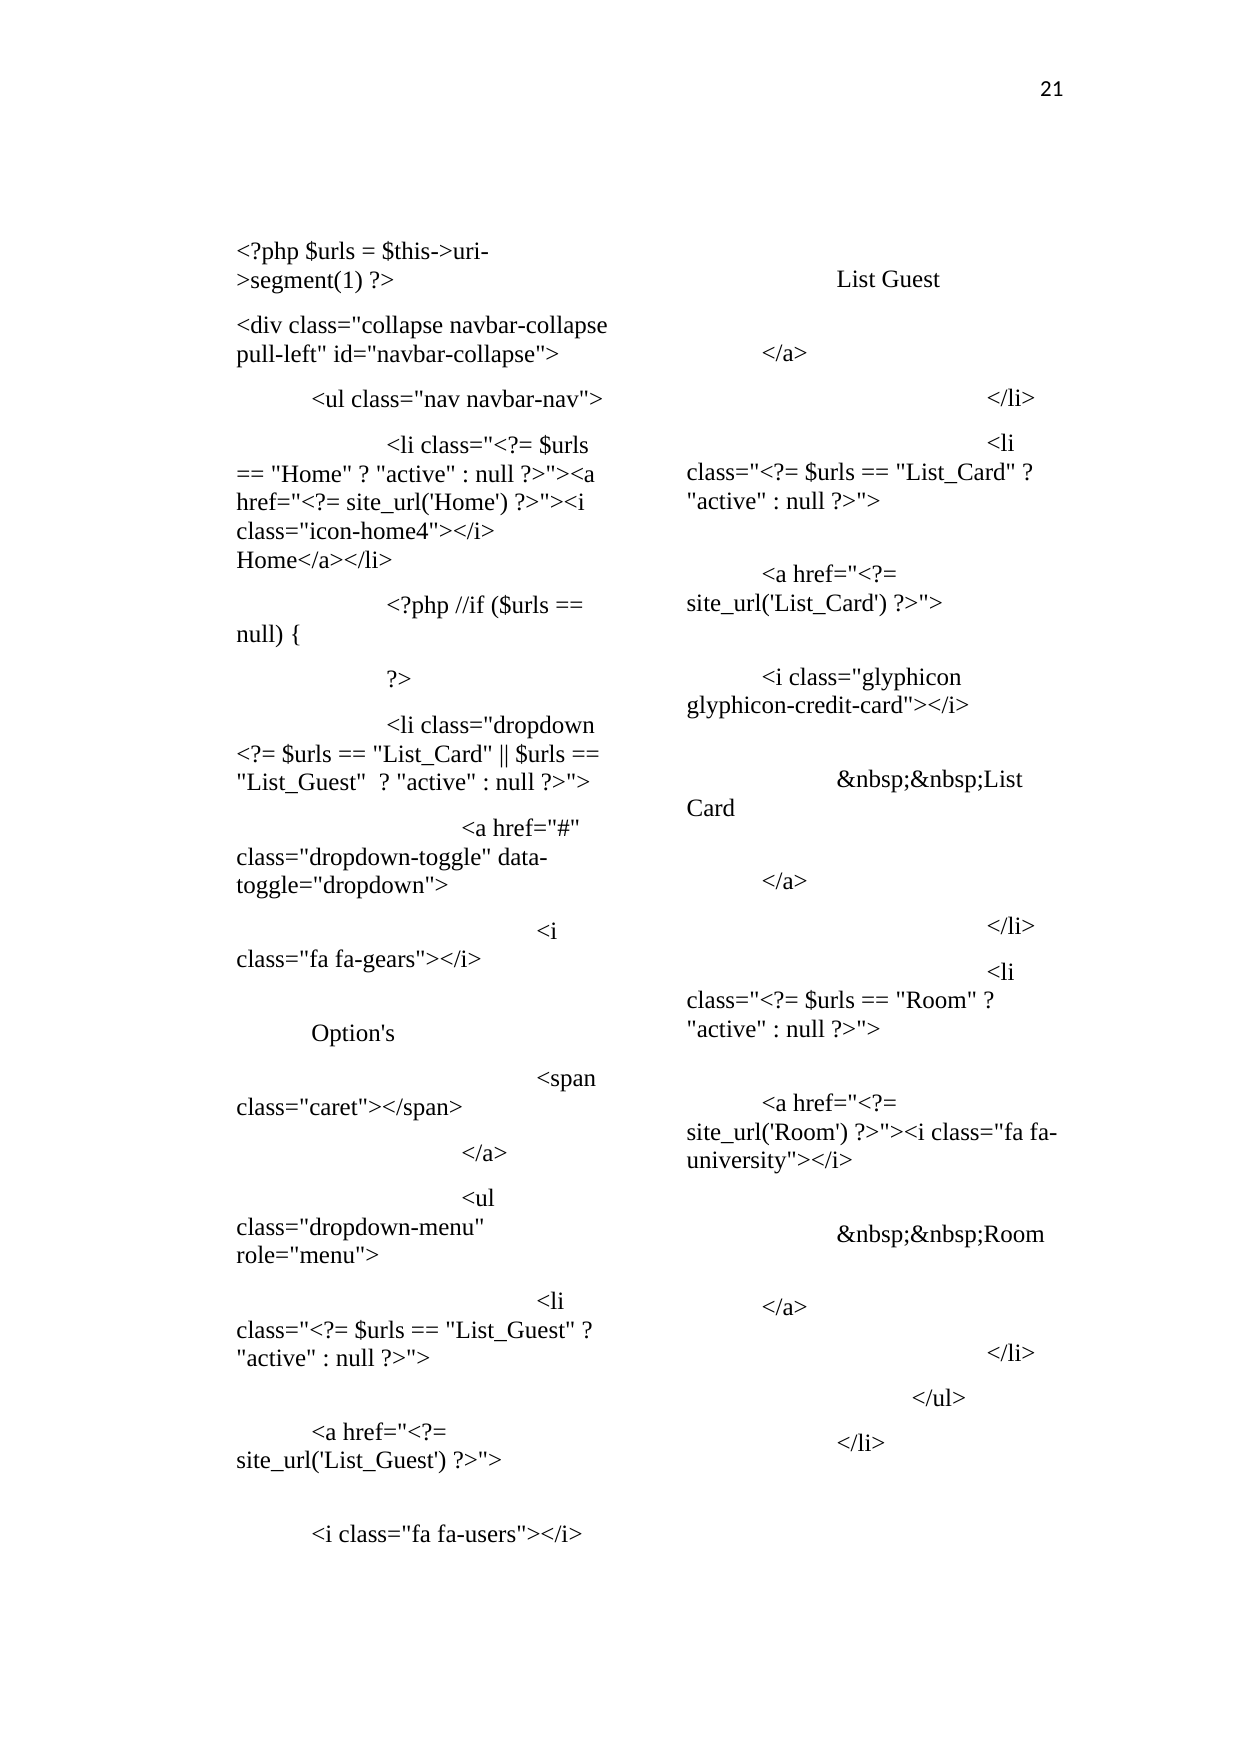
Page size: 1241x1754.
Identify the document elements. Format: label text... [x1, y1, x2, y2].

text <i class="fa fa-gears"></i> [236, 916, 613, 973]
text List Guest [686, 236, 1063, 293]
text </li> [686, 911, 1063, 940]
text <li class="<?= $urls == "Home" ? "active" : null ?>"><a href="<?= site_url('Home') ?>"><i class="icon-home4"></i> Home</a></li> [236, 430, 613, 574]
text <i class="glyphicon glyphicon-credit-card"></i> [686, 634, 1063, 719]
text ?> [236, 664, 613, 693]
text <li class="<?= $urls == "Room" ? "active" : null ?>"> [686, 957, 1063, 1043]
text </li> [686, 1428, 1063, 1457]
text Option's [236, 990, 613, 1047]
text <a href="<?= site_url('Room') ?>"><i class="fa fa-university"></i> [686, 1060, 1063, 1174]
text </a> [686, 1264, 1063, 1321]
text <a href="#" class="dropdown-toggle" data-toggle="dropdown"> [236, 813, 613, 899]
text &nbsp;&nbsp;List Card [686, 736, 1063, 821]
text &nbsp;&nbsp;Room [686, 1191, 1063, 1247]
text </ul> [686, 1383, 1063, 1412]
text <?php $urls = $this->uri->segment(1) ?> [236, 236, 613, 294]
text </a> [236, 1138, 613, 1166]
text </a> [686, 310, 1063, 366]
text </a> [686, 838, 1063, 895]
text <div class="collapse navbar-collapse pull-left" id="navbar-collapse"> [236, 310, 613, 368]
text <ul class="dropdown-menu" role="menu"> [236, 1183, 613, 1269]
text <?php //if ($urls == null) { [236, 590, 613, 648]
text <li class="<?= $urls == "List_Card" ? "active" : null ?>"> [686, 428, 1063, 515]
text <li class="<?= $urls == "List_Guest" ? "active" : null ?>"> [236, 1286, 613, 1372]
text </li> [686, 1338, 1063, 1366]
text <a href="<?= site_url('List_Card') ?>"> [686, 531, 1063, 617]
text <i class="fa fa-users"></i> [236, 1491, 613, 1548]
text </li> [686, 383, 1063, 412]
text <li class="dropdown <?= $urls == "List_Card" || $urls == "List_Guest" ? "active" : null ?>"> [236, 710, 613, 796]
text <ul class="nav navbar-nav"> [236, 384, 613, 413]
text <span class="caret"></span> [236, 1063, 613, 1121]
text <a href="<?= site_url('List_Guest') ?>"> [236, 1389, 613, 1474]
